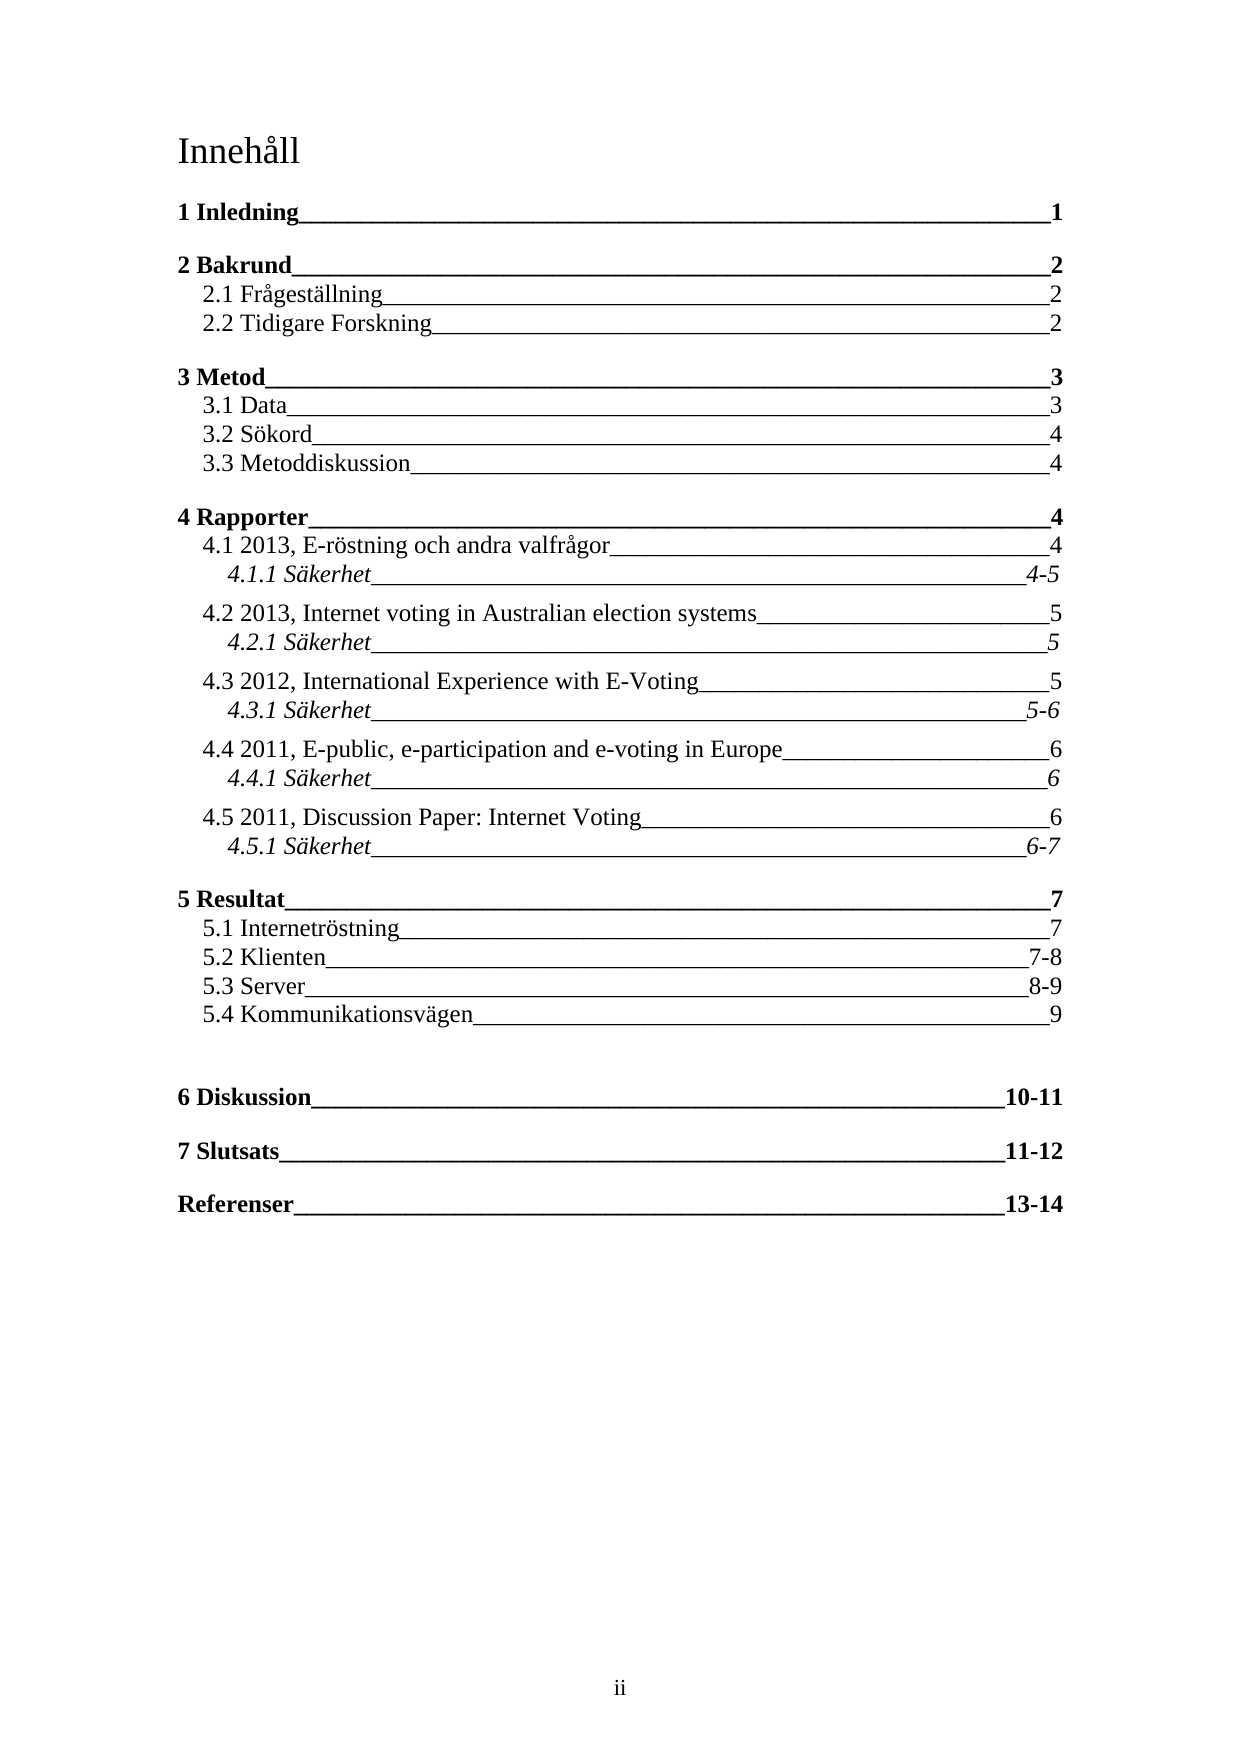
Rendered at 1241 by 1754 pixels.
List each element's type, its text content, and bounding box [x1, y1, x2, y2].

text 5.4 Kommunikationsvägen 9 [202, 999, 1063, 1028]
text 2.1 Frågeställning 2 [202, 279, 1063, 308]
text 4.2 2013, Internet voting in Australian election systems 5 [202, 598, 1063, 627]
text 4.3 2012, International Experience with E-Voting 5 [202, 666, 1063, 695]
text 3.2 Sökord 4 [202, 419, 1063, 448]
text 5 Resultat 7 [177, 884, 1063, 913]
text 6 Diskussion 10-11 [177, 1082, 1063, 1111]
text 5.3 Server 8-9 [202, 971, 1063, 999]
text 4.3.1 Säkerhet 5-6 [227, 695, 1063, 724]
text Innehåll [177, 128, 1063, 172]
text 4.2.1 Säkerhet 5 [227, 627, 1063, 656]
text 3 Metod 3 [177, 362, 1063, 390]
text 4.4.1 Säkerhet 6 [227, 763, 1063, 792]
text 1 Inledning 1 [177, 197, 1063, 225]
text 7 Slutsats 11-12 [177, 1136, 1063, 1164]
text 2.2 Tidigare Forskning 2 [202, 308, 1063, 337]
text 5.2 Klienten 7-8 [202, 942, 1063, 971]
text 4.4 2011, E-public, e-participation and e-voting in Europe 6 [202, 734, 1063, 763]
text Referenser 13-14 [177, 1189, 1063, 1218]
text 3.3 Metoddiskussion 4 [202, 448, 1063, 477]
text 4.1.1 Säkerhet 4-5 [227, 559, 1063, 588]
text 4.5.1 Säkerhet 6-7 [227, 831, 1063, 859]
text 2 Bakrund 2 [177, 250, 1063, 279]
text 3.1 Data 3 [202, 390, 1063, 419]
text 4.1 2013, E-röstning och andra valfrågor 4 [202, 530, 1063, 559]
text 4.5 2011, Discussion Paper: Internet Voting 6 [202, 802, 1063, 831]
text 5.1 Internetröstning 7 [202, 913, 1063, 942]
text 4 Rapporter 4 [177, 502, 1063, 530]
